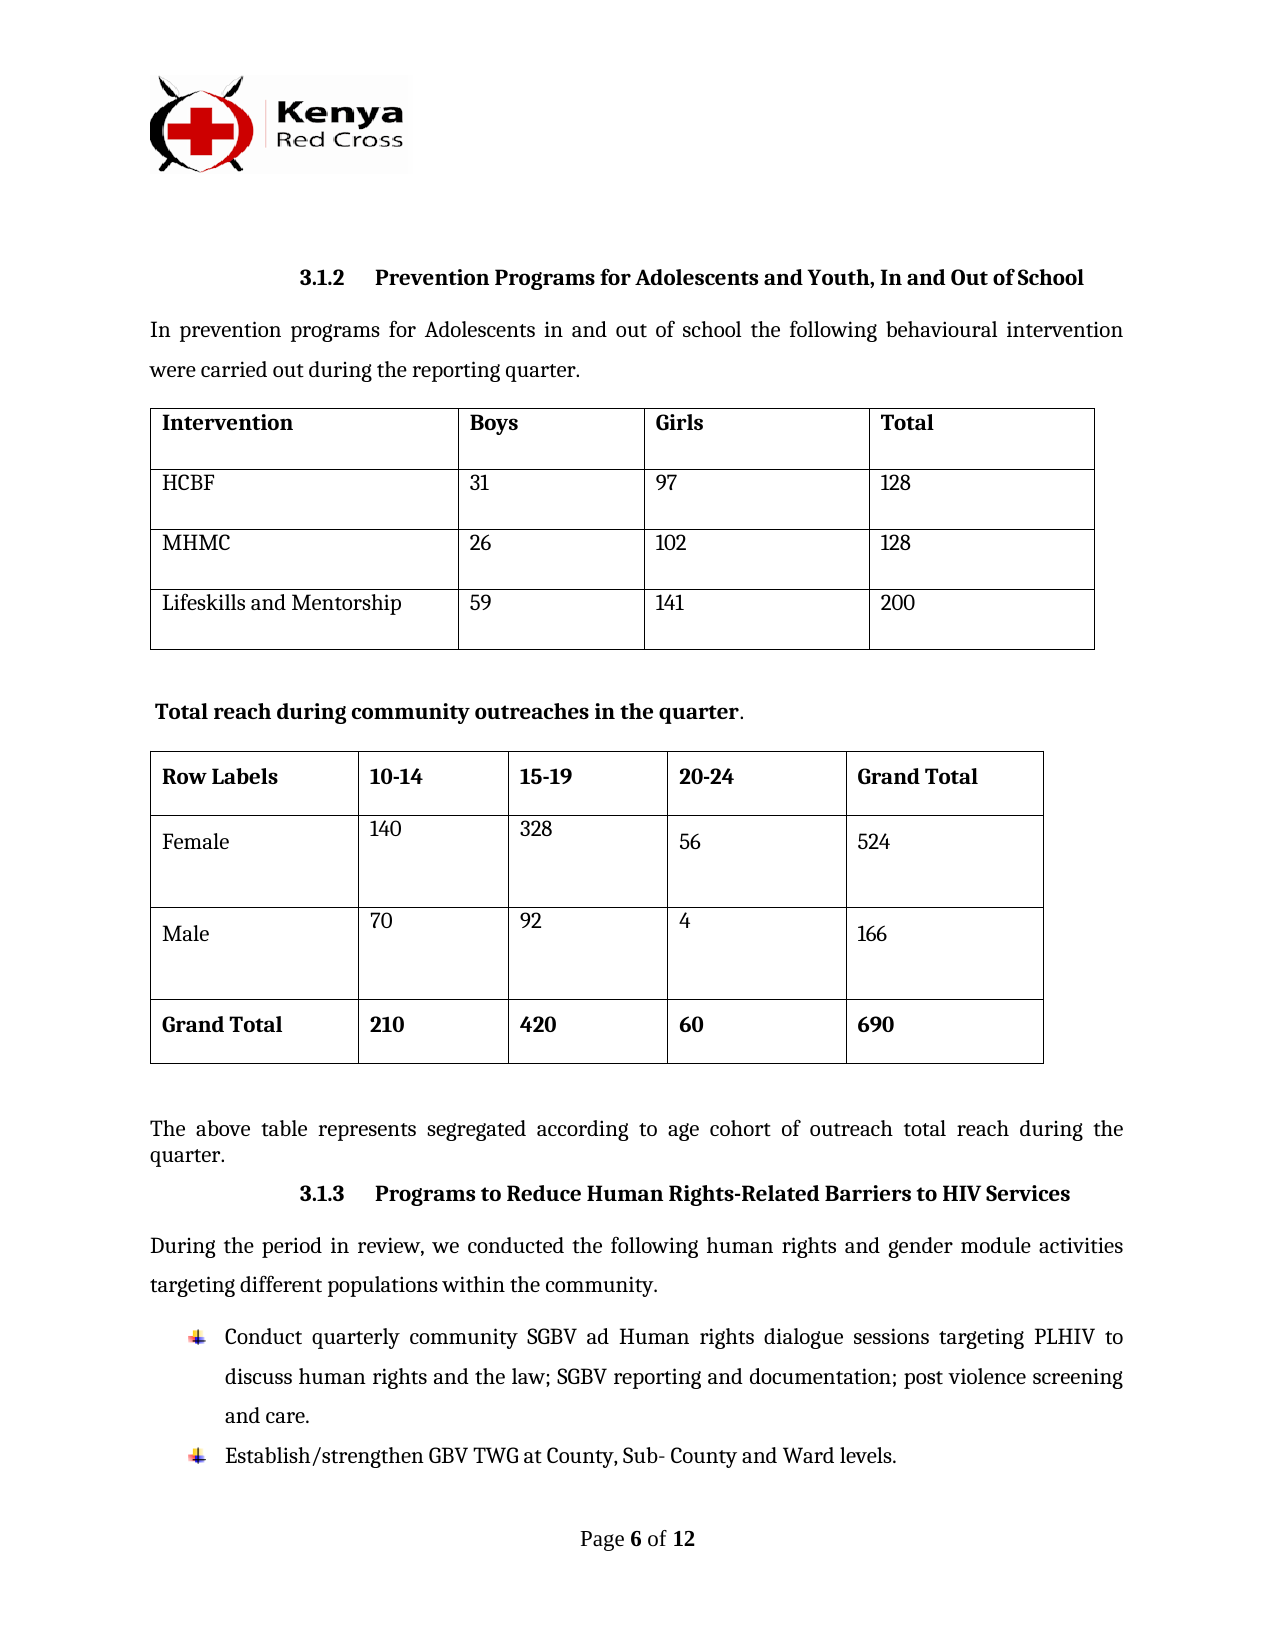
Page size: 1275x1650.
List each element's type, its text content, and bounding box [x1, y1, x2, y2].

table_header 15-19 [509, 752, 667, 815]
text During the period in review, we conducted the following human rights and gender module activities targeting different populations within the community. [150, 1233, 1125, 1298]
list Prevention Programs for Adolescents and Youth, In and Out of School [300, 265, 1125, 291]
table_cell 59 [459, 590, 644, 649]
table_header Intervention [151, 409, 458, 468]
table_cell 328 [509, 816, 667, 907]
table_cell 60 [668, 1000, 846, 1063]
table_cell HCBF [151, 470, 458, 529]
table_header Row Labels [151, 752, 358, 815]
table_cell 141 [645, 590, 869, 649]
table_cell 70 [359, 908, 508, 999]
picture [150, 75, 413, 174]
table_cell 128 [870, 470, 1094, 529]
table_cell Lifeskills and Mentorship [151, 590, 458, 649]
list Establish/strengthen GBV TWG at County, Sub- County and Ward levels. [187, 1443, 1125, 1469]
table_cell 26 [459, 530, 644, 589]
table_cell 102 [645, 530, 869, 589]
table_cell 200 [870, 590, 1094, 649]
text The above table represents segregated according to age cohort of outreach total reach during the quarter. [150, 1116, 1125, 1168]
table_cell MHMC [151, 530, 458, 589]
table_cell 92 [509, 908, 667, 999]
table_cell Grand Total [151, 1000, 358, 1063]
table_cell 690 [847, 1000, 1043, 1063]
table_cell 210 [359, 1000, 508, 1063]
text In prevention programs for Adolescents in and out of school the following behavioural intervention were carried out during the reporting quarter. [150, 317, 1125, 383]
table_cell Female [151, 816, 358, 907]
table_header Girls [645, 409, 869, 468]
table_cell 97 [645, 470, 869, 529]
table_cell 31 [459, 470, 644, 529]
table_header 10-14 [359, 752, 508, 815]
list Conduct quarterly community SGBV ad Human rights dialogue sessions targeting PLHIV to discuss human rights and the law; SGBV reporting and documentation; post violence screening and care. [187, 1324, 1125, 1429]
table_header Boys [459, 409, 644, 468]
table_cell 420 [509, 1000, 667, 1063]
table_cell 166 [847, 908, 1043, 999]
table_header Grand Total [847, 752, 1043, 815]
table_cell Male [151, 908, 358, 999]
table_cell 4 [668, 908, 846, 999]
table_cell 524 [847, 816, 1043, 907]
list Programs to Reduce Human Rights-Related Barriers to HIV Services [300, 1181, 1125, 1207]
table_cell 56 [668, 816, 846, 907]
picture [188, 1328, 206, 1345]
table_cell 140 [359, 816, 508, 907]
table_header Total [870, 409, 1094, 468]
text Total reach during community outreaches in the quarter. [150, 699, 1125, 725]
table_cell 128 [870, 530, 1094, 589]
table_header 20-24 [668, 752, 846, 815]
picture [188, 1446, 206, 1464]
